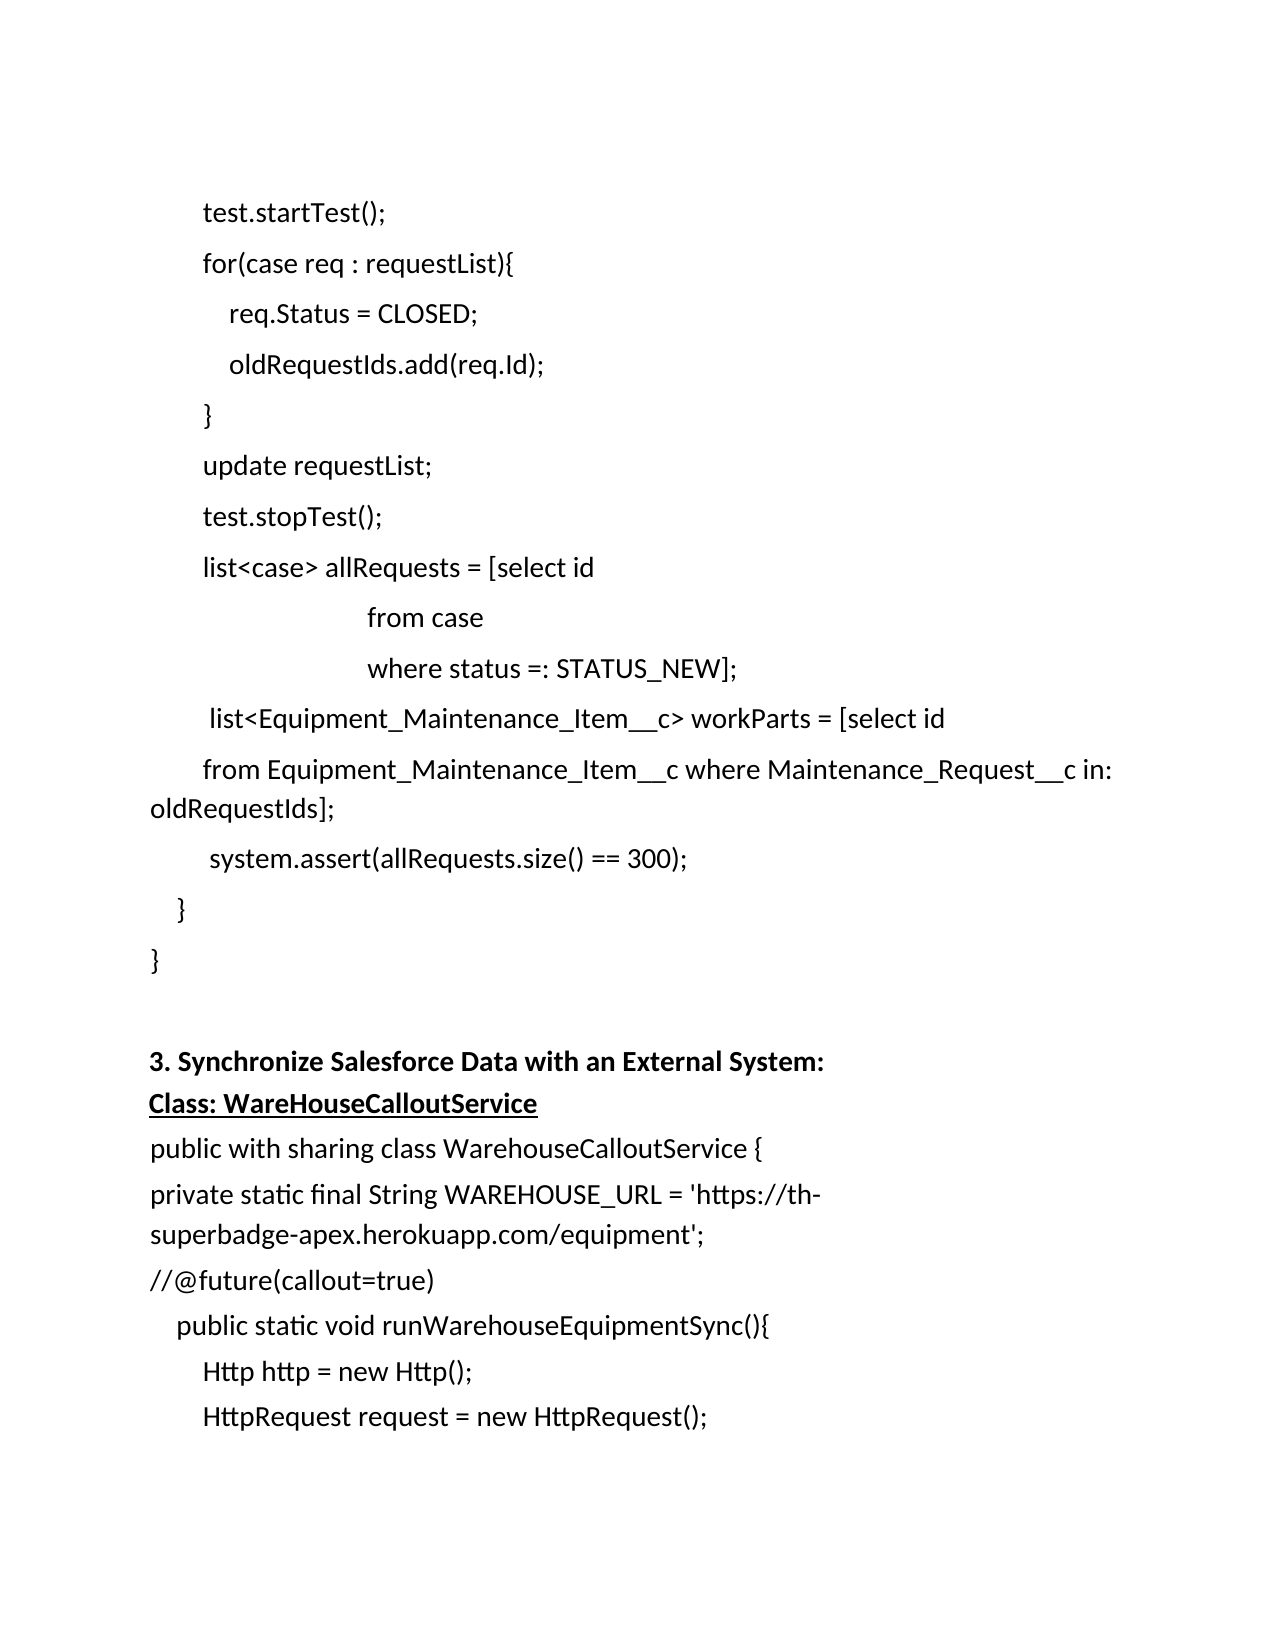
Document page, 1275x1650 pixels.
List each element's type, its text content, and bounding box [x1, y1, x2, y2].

text } [150, 397, 1123, 432]
text where status =: STATUS_NEW]; [150, 650, 1123, 686]
text req.Status = CLOSED; [150, 296, 1123, 331]
text public with sharing class WarehouseCalloutService { [150, 1131, 899, 1166]
text Http http = new Http(); [150, 1353, 899, 1388]
text list<Equipment_Maintenance_Item__c> workParts = [select id [150, 701, 1123, 736]
text system.assert(allRequests.size() == 300); [150, 840, 1123, 876]
text 3. Synchronize Salesforce Data with an External System: [148, 1043, 1123, 1078]
text HttpRequest request = new HttpRequest(); [150, 1398, 899, 1434]
text from Equipment_Maintenance_Item__c where Maintenance_Request__c in: oldRequestIds]; [150, 751, 1123, 825]
text } [150, 891, 1123, 927]
text private static final String WAREHOUSE_URL = 'https://th-superbadge-apex.herokuapp.com/equipment'; [150, 1176, 899, 1252]
text update requestList; [150, 447, 1123, 483]
text //@future(callout=true) [150, 1262, 899, 1297]
text public static void runWarehouseEquipmentSync(){ [150, 1307, 899, 1343]
text for(case req : requestList){ [150, 245, 1123, 281]
text from case [150, 599, 1123, 635]
text test.startTest(); [150, 194, 1123, 230]
text } [150, 942, 1123, 977]
text oldRequestIds.add(req.Id); [150, 346, 1123, 382]
text list<case> allRequests = [select id [150, 549, 1123, 584]
subtitle Class: WareHouseCalloutService [148, 1085, 899, 1121]
text test.stopTest(); [150, 498, 1123, 534]
